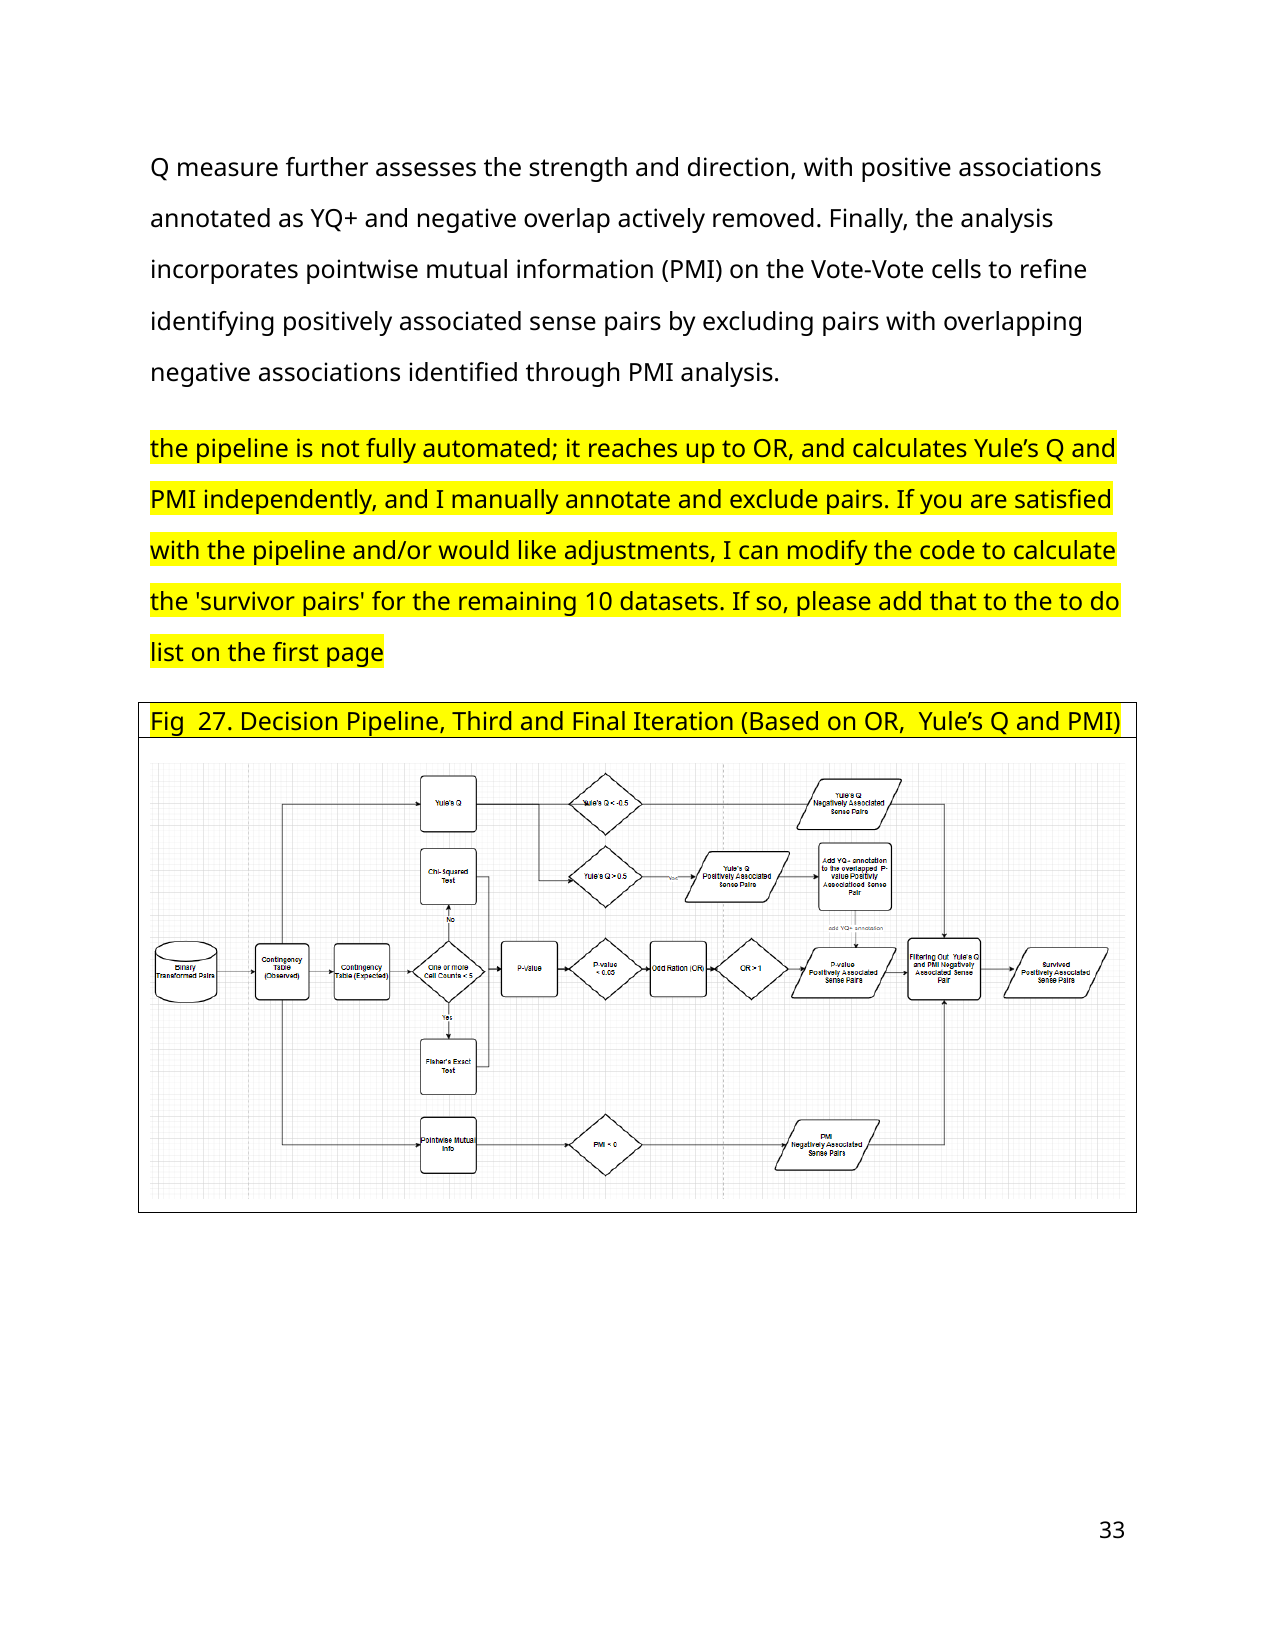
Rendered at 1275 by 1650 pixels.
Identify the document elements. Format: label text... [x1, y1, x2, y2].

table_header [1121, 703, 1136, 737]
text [150, 150, 1125, 388]
text the pipeline is not fully automated; it reaches up to OR, and calculates Yule’s Q and PMI independently, and I manually annotate and exclude pairs. If you are satisfied with the pipeline and/or would like adjustments, I can modify the code to calculate the 'survivor pairs' for the remaining 10 datasets. If so, please add that to the to do list on the first page [150, 430, 1125, 668]
picture [150, 763, 1125, 1199]
table_cell [139, 738, 1136, 1212]
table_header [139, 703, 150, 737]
